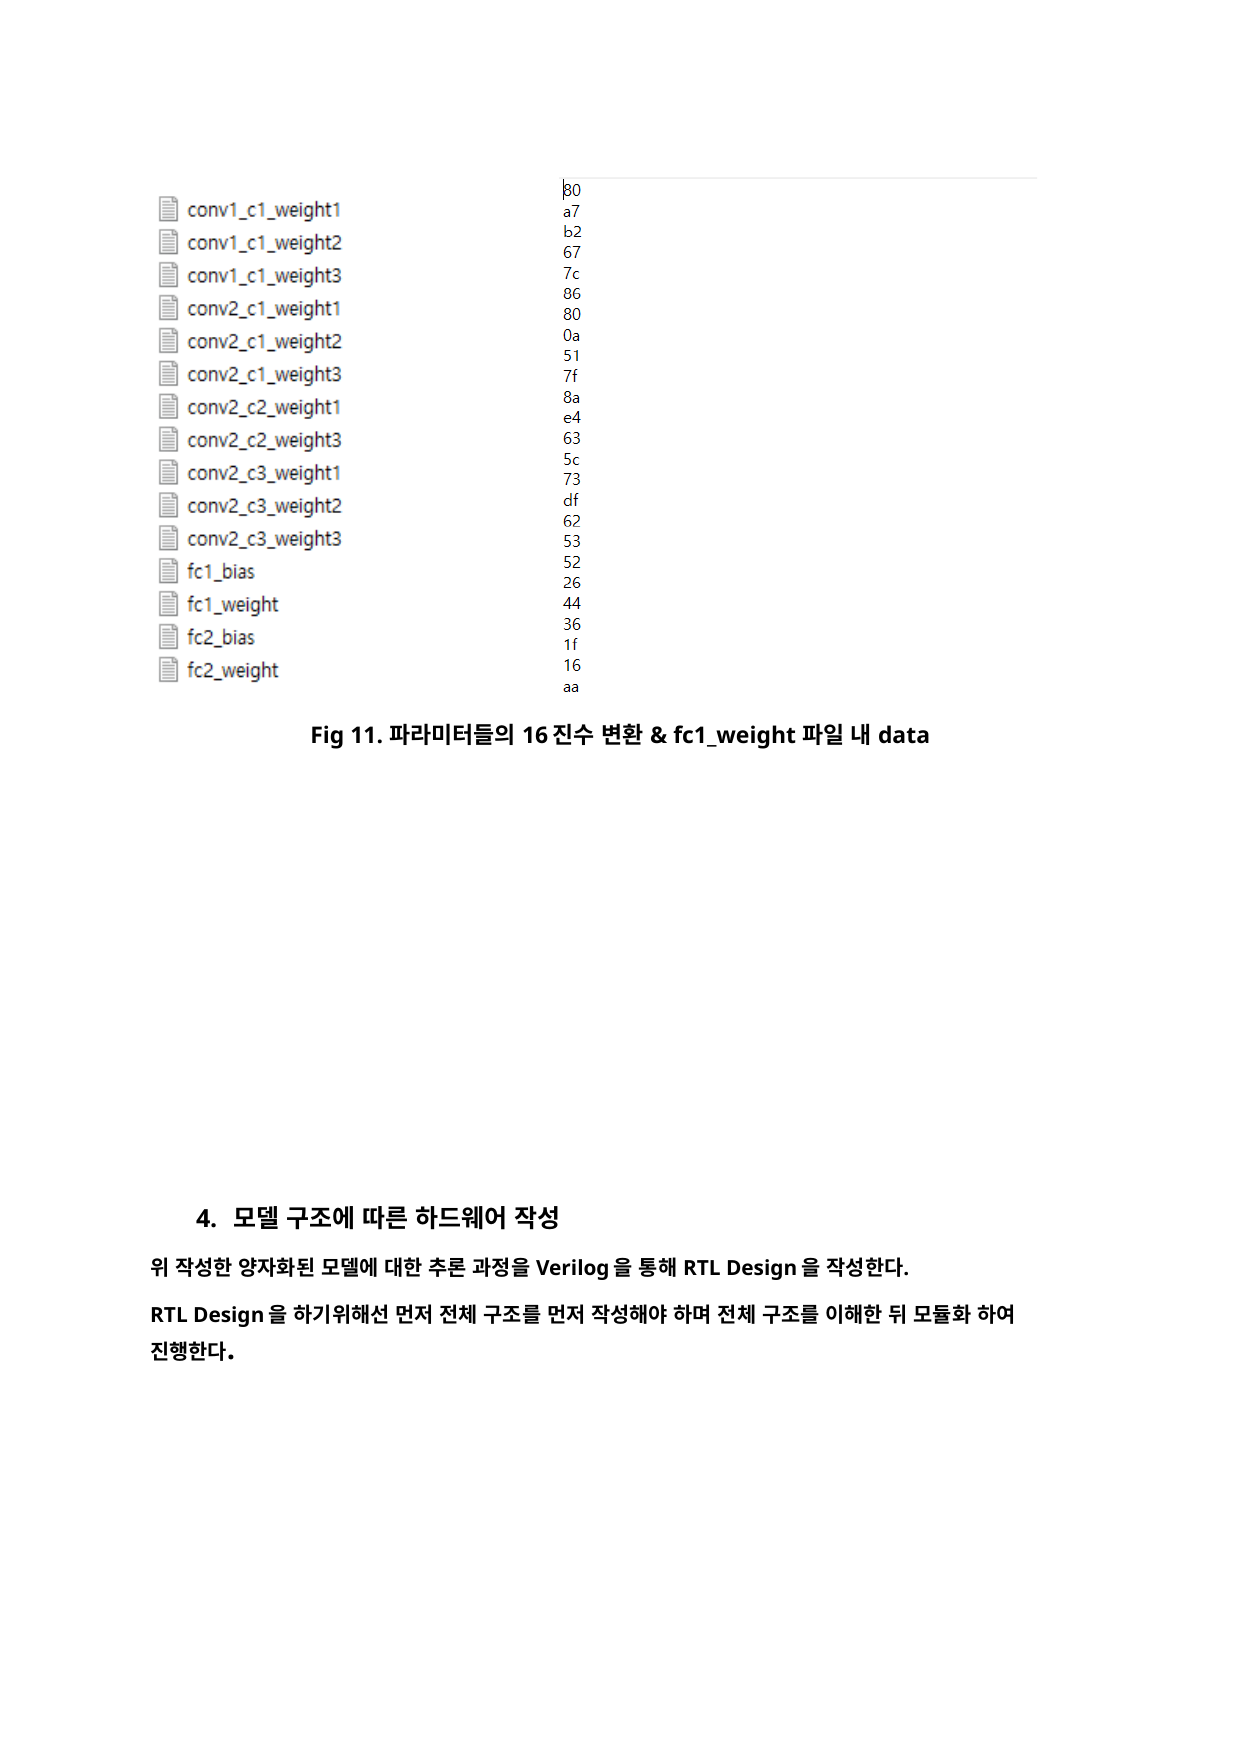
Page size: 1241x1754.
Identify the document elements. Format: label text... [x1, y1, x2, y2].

text Fig 11. 파라미터들의 16진수 변환 & fc1_weight 파일 내 data [150, 717, 1090, 751]
list 모델 구조에 따른 하드웨어 작성 [196, 1198, 1090, 1235]
picture [150, 195, 554, 701]
picture [559, 177, 1038, 701]
text RTL Design을 하기위해선 먼저 전체 구조를 먼저 작성해야 하며 전체 구조를 이해한 뒤 모듈화 하여 진행한다. [150, 1298, 1090, 1368]
text 위 작성한 양자화된 모델에 대한 추론 과정을 Verilog을 통해 RTL Design을 작성한다. [150, 1251, 1090, 1282]
